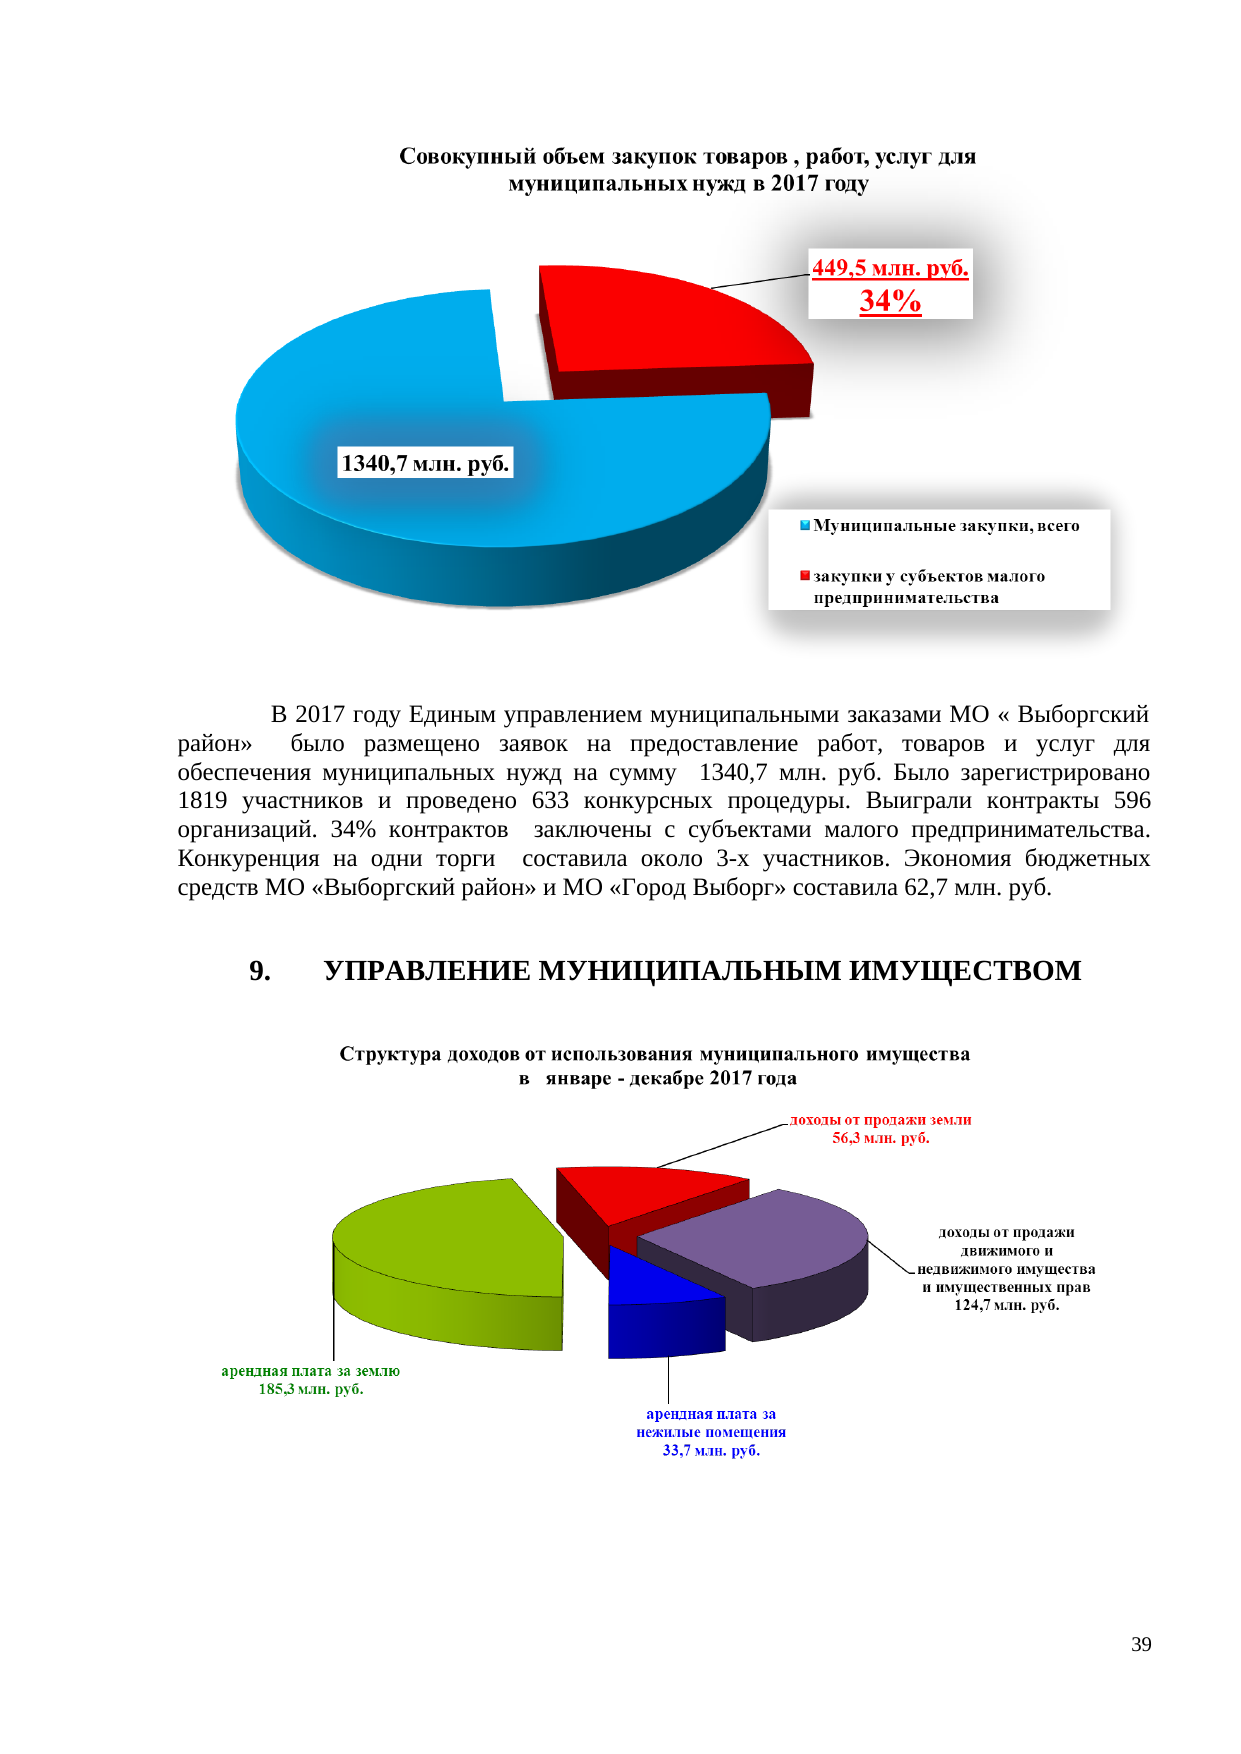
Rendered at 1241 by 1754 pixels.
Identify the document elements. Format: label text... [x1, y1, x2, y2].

picture [189, 118, 1140, 700]
list УПРАВЛЕНИЕ МУНИЦИПАЛЬНЫМ ИМУЩЕСТВОМ [177, 953, 1154, 987]
text В 2017 году Единым управлением муниципальными заказами МО « Выборгский район» было размещено заявок на предоставление работ, товаров и услуг для обеспечения муниципальных нужд на сумму 1340,7 млн. руб. Было зарегистрировано 1819 участников и проведено 633 конкурсных процедуры. Выиграли контракты 596 организаций. 34% контрактов заключены с субъектами малого предпринимательства. Конкуренция на одни торги составила около 3-х участников. Экономия бюджетных средств МО «Выборгский район» и МО «Город Выборг» составила 62,7 млн. руб. [177, 699, 1152, 901]
picture [188, 1020, 1144, 1605]
